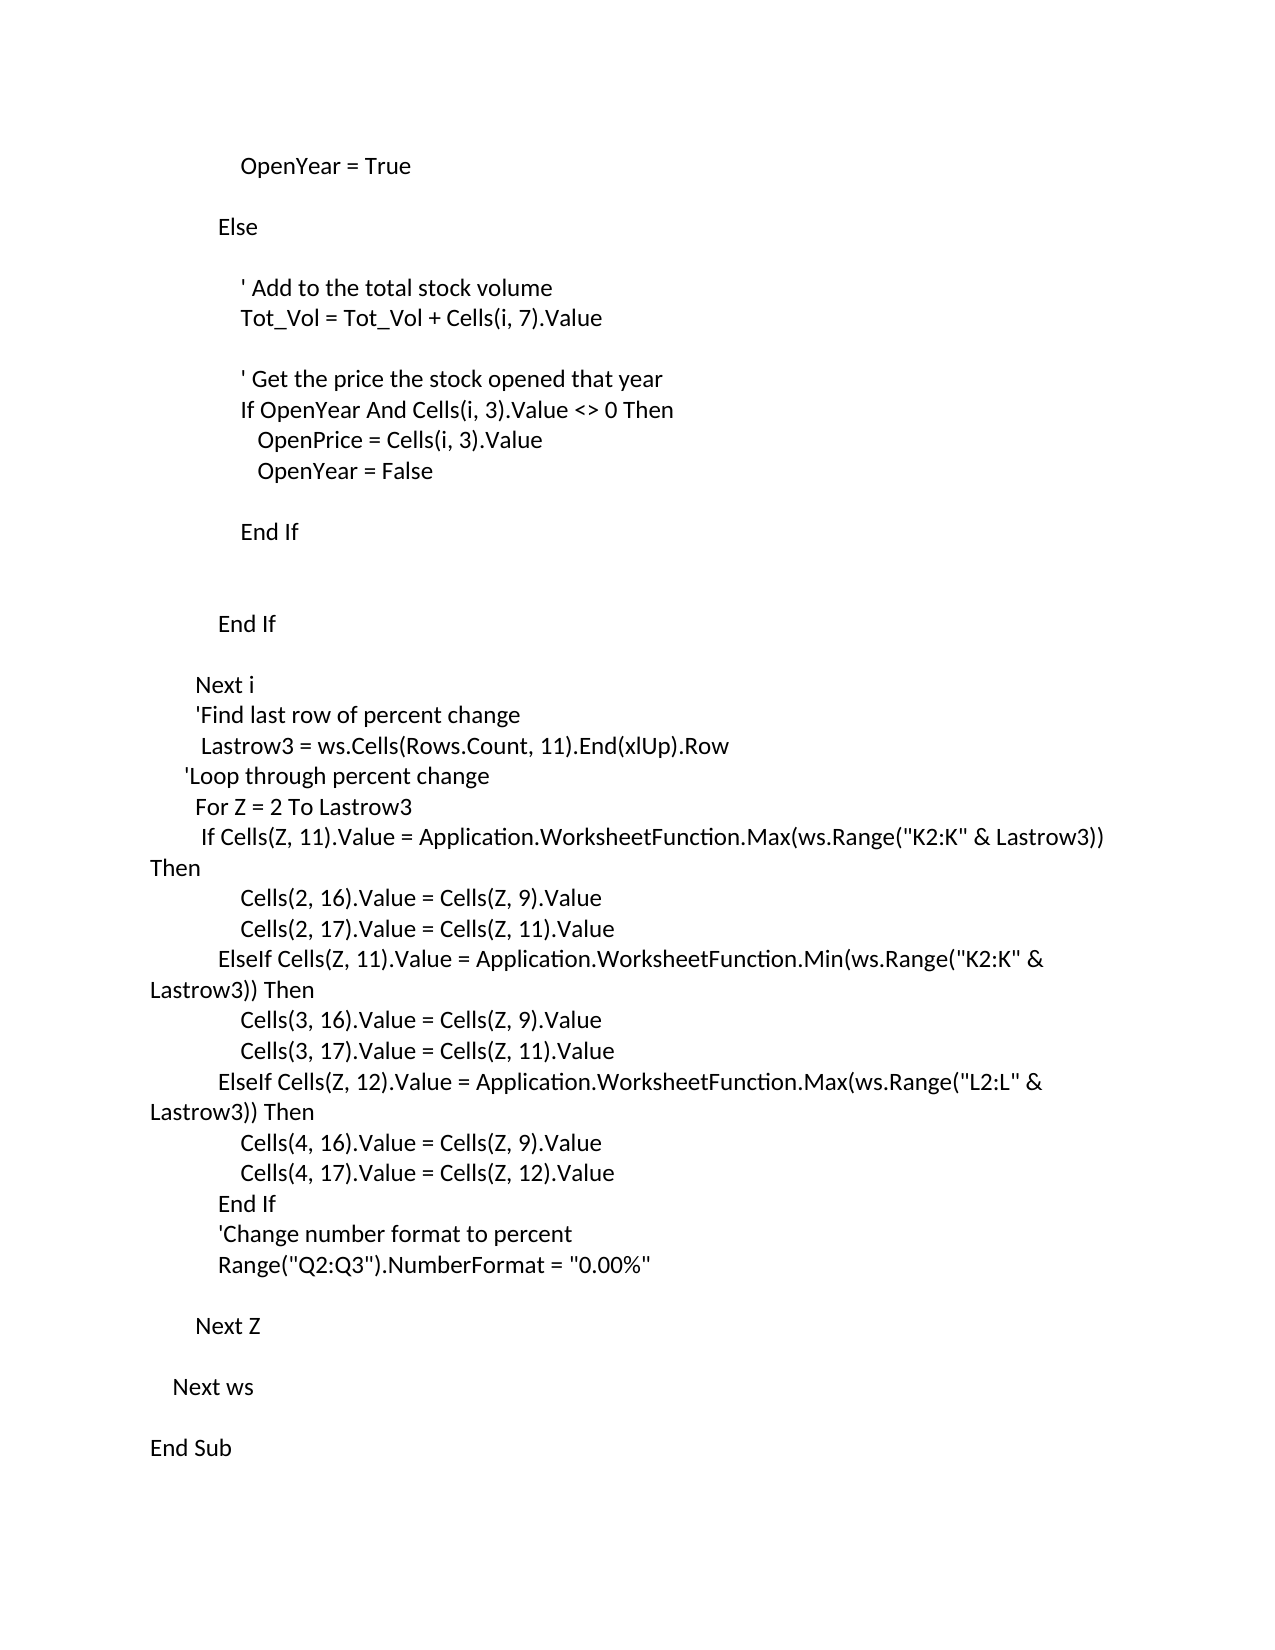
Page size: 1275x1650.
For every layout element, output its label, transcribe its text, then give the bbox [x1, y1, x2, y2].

text Next ws [150, 1371, 1125, 1401]
text Lastrow3 = ws.Cells(Rows.Count, 11).End(xlUp).Row [150, 730, 1125, 760]
text Cells(4, 16).Value = Cells(Z, 9).Value [150, 1127, 1125, 1157]
text Tot_Vol = Tot_Vol + Cells(i, 7).Value [150, 303, 1125, 333]
text Range("Q2:Q3").NumberFormat = "0.00%" [150, 1249, 1125, 1279]
text Next i [150, 669, 1125, 699]
text End Sub [150, 1432, 1125, 1462]
text ElseIf Cells(Z, 11).Value = Application.WorksheetFunction.Min(ws.Range("K2:K" & Lastrow3)) Then [150, 943, 1125, 1004]
text Cells(2, 17).Value = Cells(Z, 11).Value [150, 913, 1125, 943]
text Cells(3, 17).Value = Cells(Z, 11).Value [150, 1035, 1125, 1066]
text Cells(4, 17).Value = Cells(Z, 12).Value [150, 1157, 1125, 1188]
text Cells(2, 16).Value = Cells(Z, 9).Value [150, 882, 1125, 913]
text End If [150, 516, 1125, 547]
text For Z = 2 To Lastrow3 [150, 791, 1125, 821]
text Else [150, 211, 1125, 242]
text 'Change number format to percent [150, 1218, 1125, 1249]
text OpenYear = True [150, 150, 1125, 181]
text OpenPrice = Cells(i, 3).Value [150, 425, 1125, 455]
text 'Find last row of percent change [150, 699, 1125, 730]
text Cells(3, 16).Value = Cells(Z, 9).Value [150, 1004, 1125, 1035]
text Next Z [150, 1310, 1125, 1340]
text ' Get the price the stock opened that year [150, 364, 1125, 394]
text End If [150, 1188, 1125, 1218]
text OpenYear = False [150, 455, 1125, 486]
text 'Loop through percent change [150, 760, 1125, 791]
text End If [150, 608, 1125, 638]
text If Cells(Z, 11).Value = Application.WorksheetFunction.Max(ws.Range("K2:K" & Lastrow3)) Then [150, 821, 1125, 882]
text If OpenYear And Cells(i, 3).Value <> 0 Then [150, 394, 1125, 425]
text ' Add to the total stock volume [150, 272, 1125, 303]
text ElseIf Cells(Z, 12).Value = Application.WorksheetFunction.Max(ws.Range("L2:L" & Lastrow3)) Then [150, 1066, 1125, 1127]
